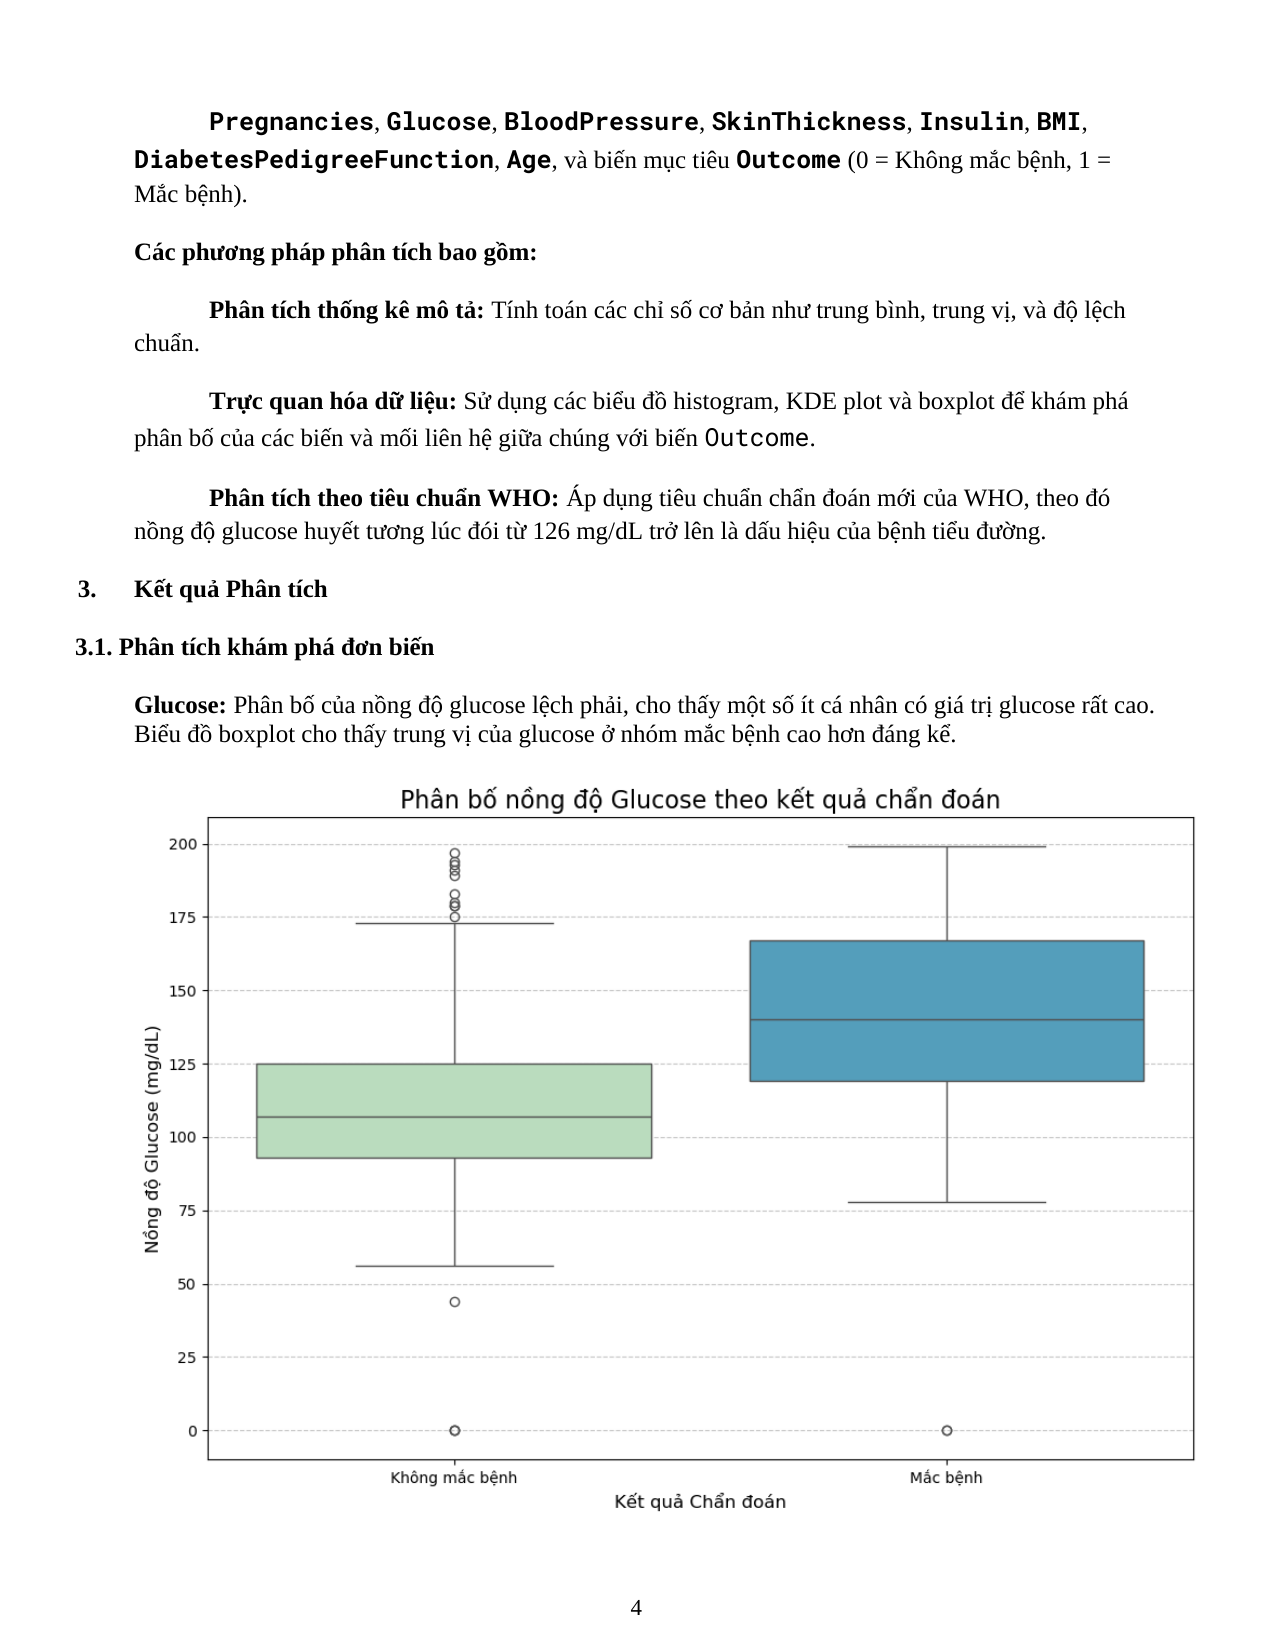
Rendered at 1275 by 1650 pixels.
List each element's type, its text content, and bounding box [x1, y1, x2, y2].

text Glucose: Phân bố của nồng độ glucose lệch phải, cho thấy một số ít cá nhân có giá trị glucose rất cao. Biểu đồ boxplot cho thấy trung vị của glucose ở nhóm mắc bệnh cao hơn đáng kể. [134, 690, 1197, 748]
text Pregnancies, Glucose, BloodPressure, SkinThickness, Insulin, BMI, DiabetesPedigreeFunction, Age, và biến mục tiêu Outcome (0 = Không mắc bệnh, 1 = Mắc bệnh). [134, 104, 1156, 208]
text Các phương pháp phân tích bao gồm: [134, 237, 1157, 266]
subtitle 3.1. Phân tích khám phá đơn biến [75, 632, 1156, 661]
text Trực quan hóa dữ liệu: Sử dụng các biểu đồ histogram, KDE plot và boxplot để khám phá phân bố của các biến và mối liên hệ giữa chúng với biến Outcome. [134, 386, 1157, 453]
picture [133, 776, 1203, 1522]
subtitle Kết quả Phân tích [96, 574, 1156, 603]
text Phân tích theo tiêu chuẩn WHO: Áp dụng tiêu chuẩn chẩn đoán mới của WHO, theo đó nồng độ glucose huyết tương lúc đói từ 126 mg/dL trở lên là dấu hiệu của bệnh tiểu đường. [134, 483, 1157, 545]
text Phân tích thống kê mô tả: Tính toán các chỉ số cơ bản như trung bình, trung vị, và độ lệch chuẩn. [134, 295, 1157, 357]
